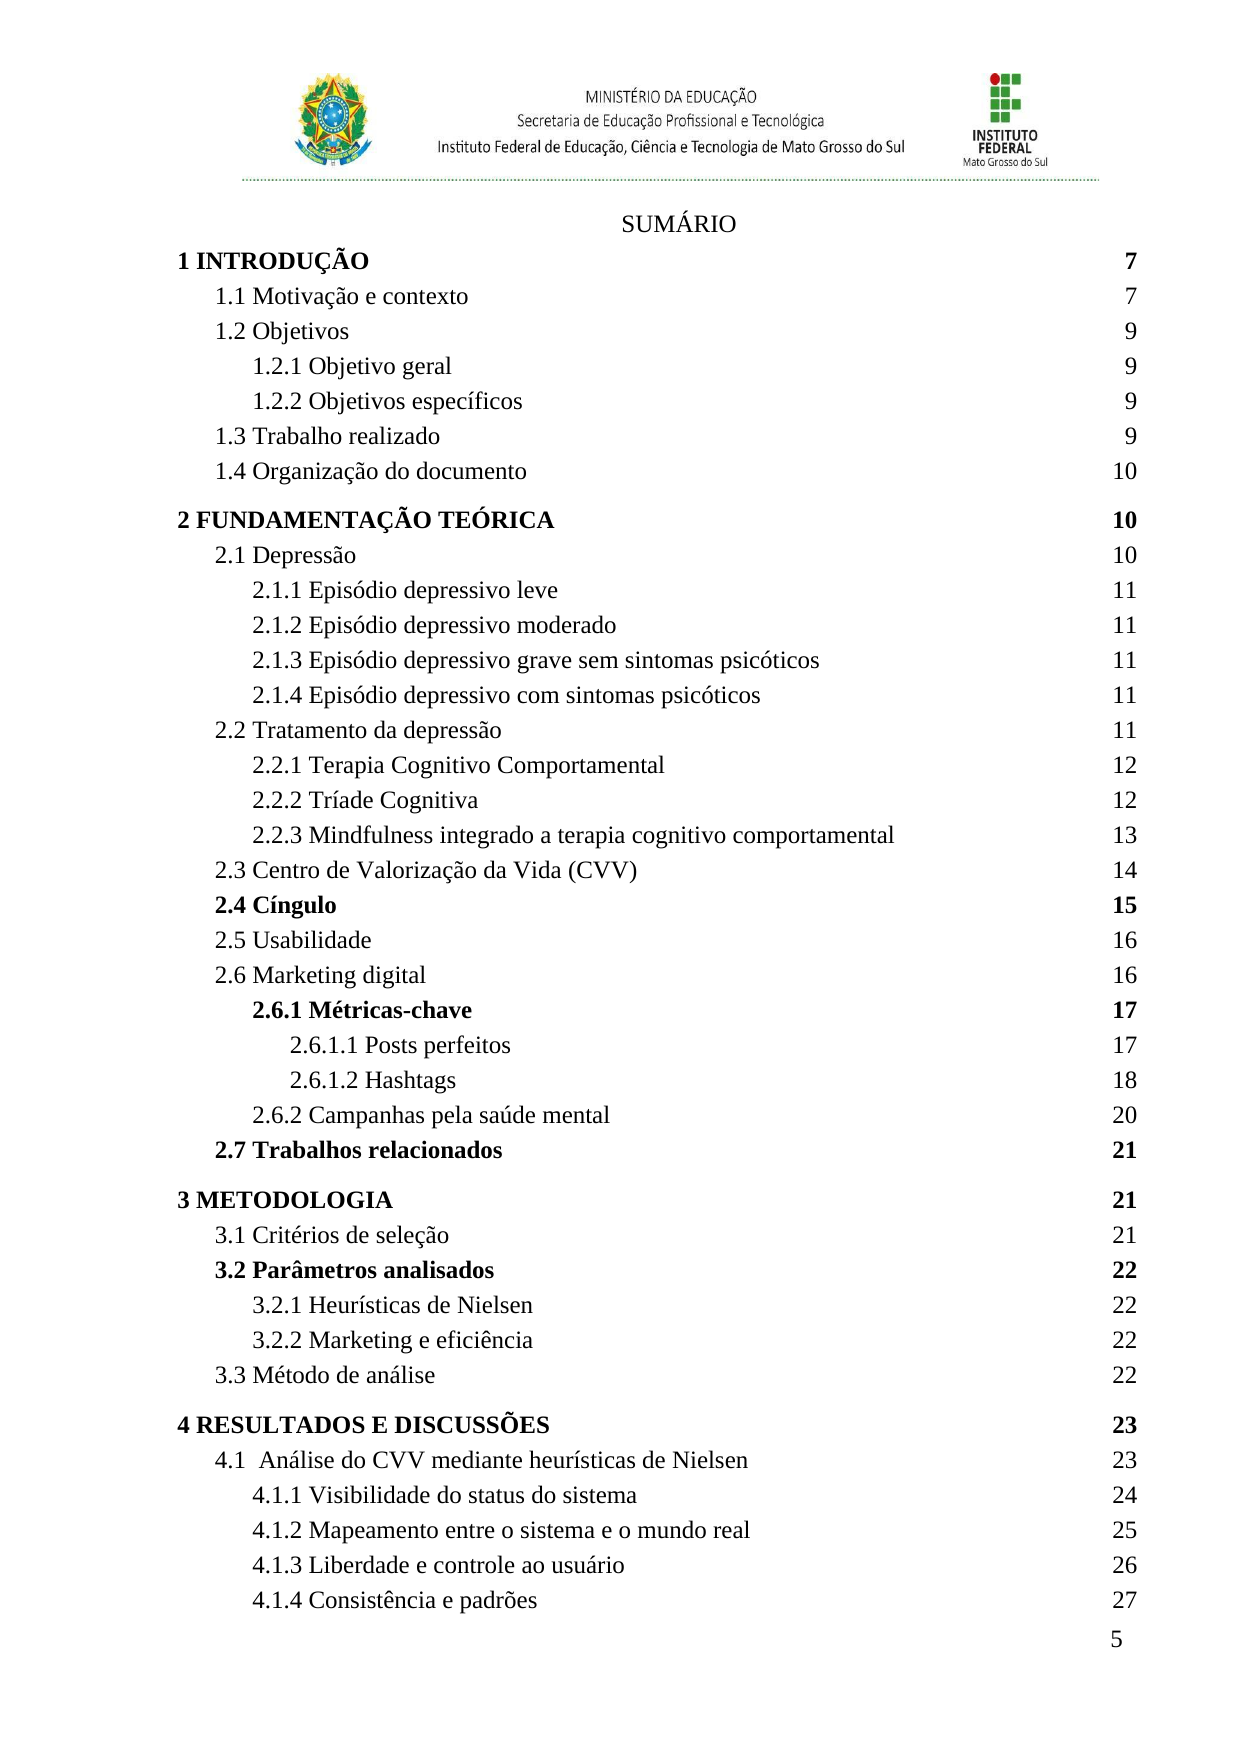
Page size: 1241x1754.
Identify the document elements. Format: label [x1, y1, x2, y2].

picture [242, 73, 1100, 181]
